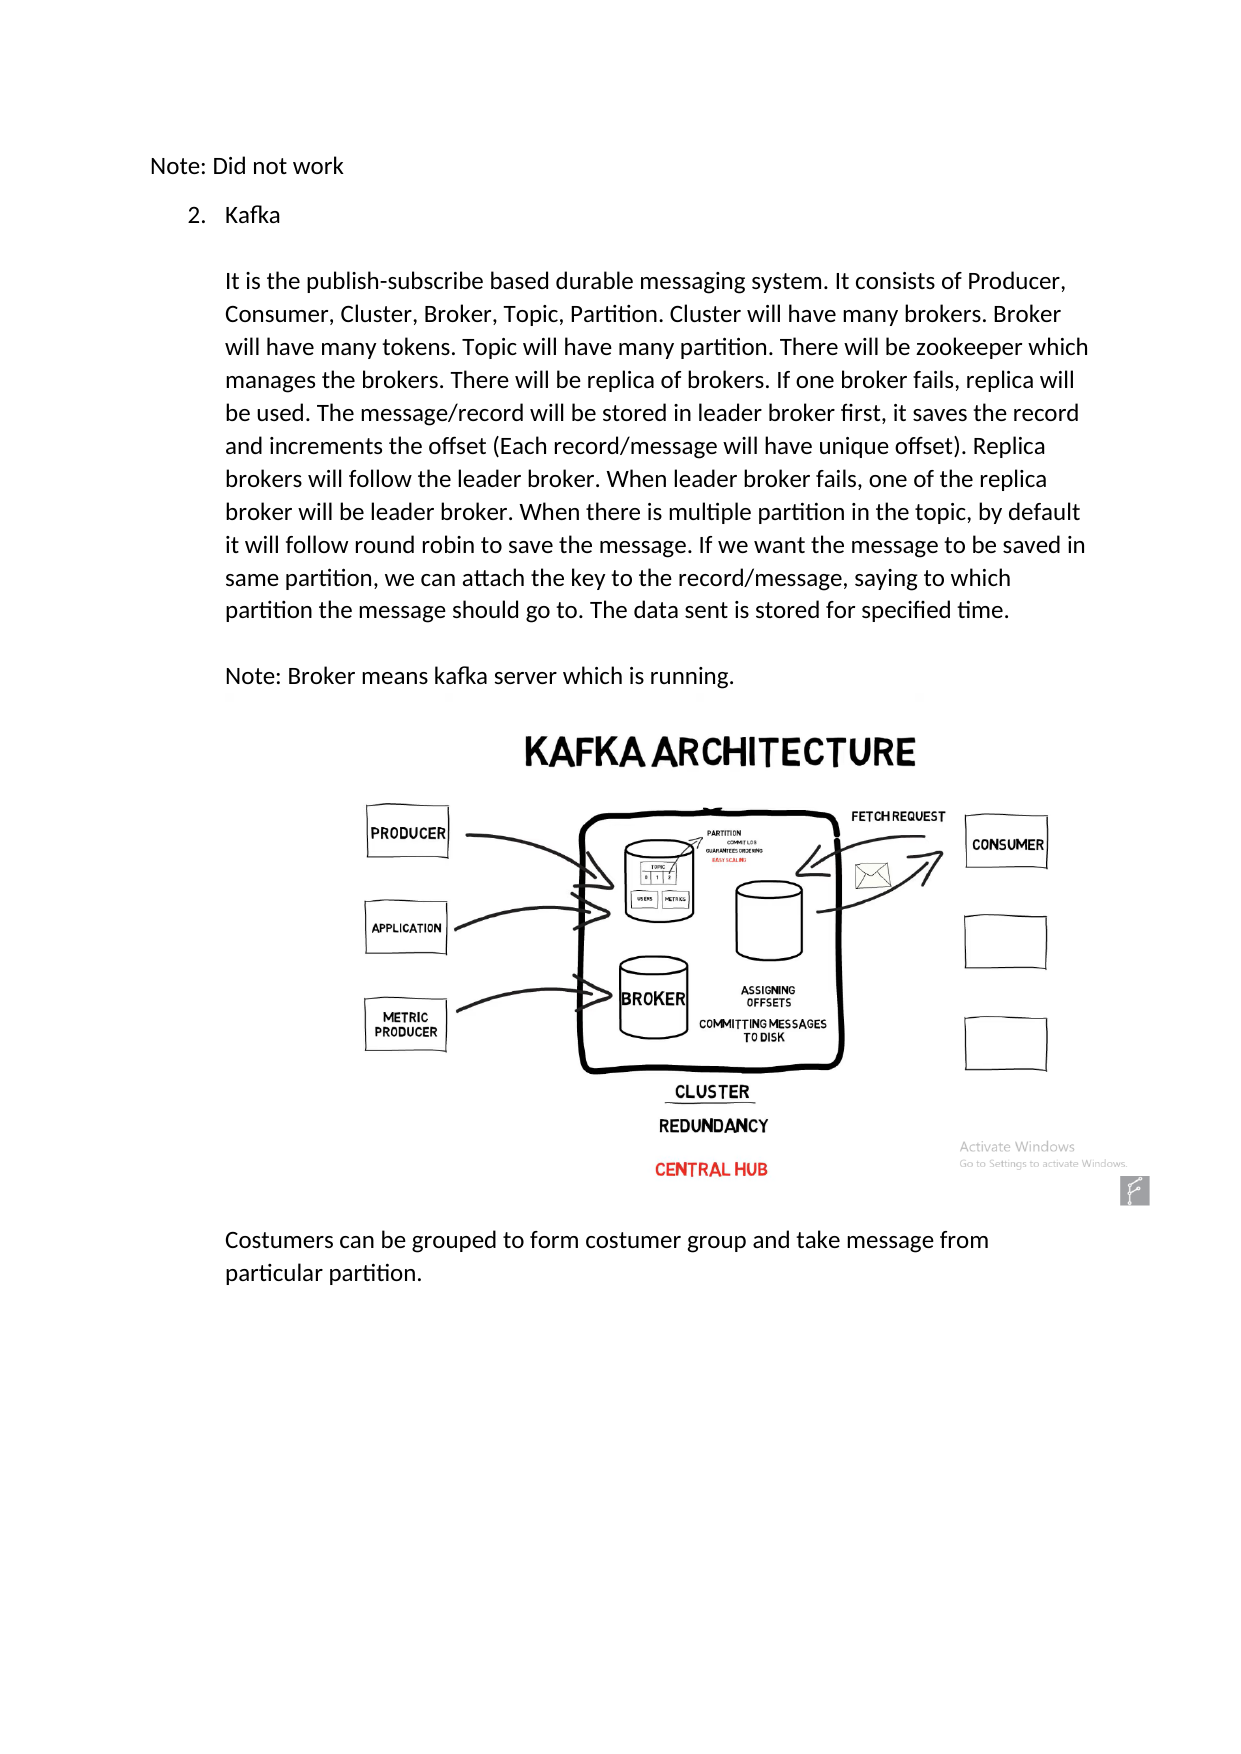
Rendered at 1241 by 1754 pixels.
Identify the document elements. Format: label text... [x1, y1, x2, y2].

list Note: Broker means kafka server which is running. [225, 660, 1090, 691]
text Note: Did not work [150, 150, 1090, 181]
list It is the publish-subscribe based durable messaging system. It consists of Producer, Consumer, Cluster, Broker, Topic, Partition. Cluster will have many brokers. Broker will have many tokens. Topic will have many partition. There will be zookeeper which manages the brokers. There will be replica of brokers. If one broker fails, replica will be used. The message/record will be stored in leader broker first, it saves the record and increments the offset (Each record/message will have unique offset). Replica brokers will follow the leader broker. When leader broker fails, one of the replica broker will be leader broker. When there is multiple partition in the topic, by default it will follow round robin to save the message. If we want the message to be saved in same partition, we can attach the key to the record/message, saying to which partition the message should go to. The data sent is stored for specified time. [225, 265, 1090, 625]
list Kafka [187, 199, 1090, 230]
list Costumers can be grouped to form costumer group and take message from particular partition. [225, 1224, 1090, 1288]
picture [225, 693, 1166, 1223]
